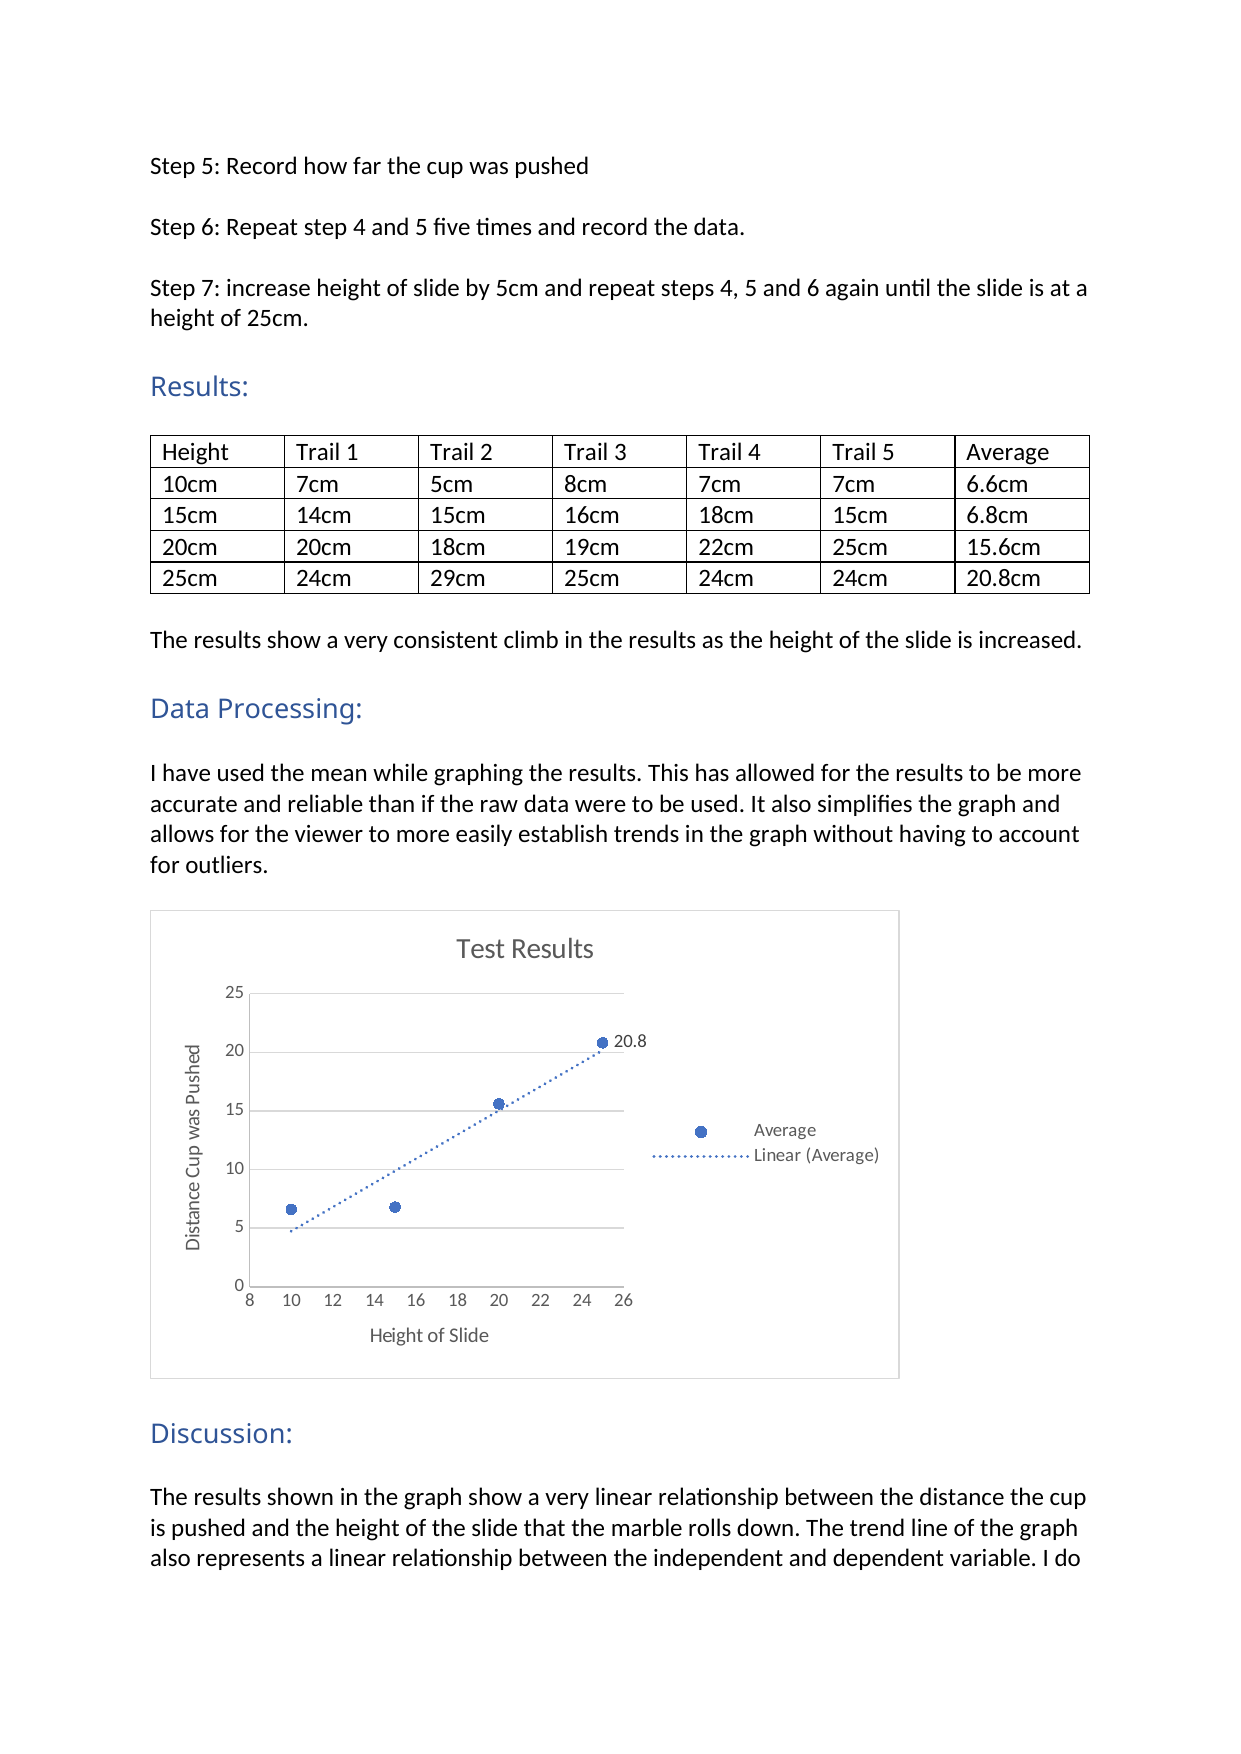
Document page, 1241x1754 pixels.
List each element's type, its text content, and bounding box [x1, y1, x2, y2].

table_cell 16cm [553, 499, 686, 530]
table_cell 24cm [285, 563, 418, 593]
text Step 6: Repeat step 4 and 5 five times and record the data. [150, 211, 1090, 242]
table_cell 18cm [687, 499, 820, 530]
table_cell 15cm [151, 499, 284, 530]
table_header Trail 3 [553, 436, 686, 467]
subtitle Results: [150, 368, 1090, 405]
table_cell 22cm [687, 531, 820, 561]
subtitle Data Processing: [150, 690, 1090, 727]
table_header Average [956, 436, 1089, 467]
table_header Height [151, 436, 284, 467]
table_header Trail 1 [285, 436, 418, 467]
table_cell 6.8cm [956, 499, 1089, 530]
table_cell 24cm [821, 563, 954, 593]
subtitle Discussion: [150, 1414, 1090, 1451]
table_header Trail 4 [687, 436, 820, 467]
text The results show a very consistent climb in the results as the height of the slide is increased. [150, 624, 1090, 655]
table_cell 18cm [419, 531, 552, 561]
table_cell 15.6cm [956, 531, 1089, 561]
table_cell 7cm [821, 468, 954, 498]
table_cell 15cm [821, 499, 954, 530]
text Step 7: increase height of slide by 5cm and repeat steps 4, 5 and 6 again until the slide is at a height of 25cm. [150, 272, 1090, 333]
table_cell 20.8cm [956, 563, 1089, 593]
table_cell 25cm [151, 563, 284, 593]
table_cell 7cm [687, 468, 820, 498]
table_cell 10cm [151, 468, 284, 498]
table_cell 25cm [553, 563, 686, 593]
text I have used the mean while graphing the results. This has allowed for the results to be more accurate and reliable than if the raw data were to be used. It also simplifies the graph and allows for the viewer to more easily establish trends in the graph without having to account for outliers. [150, 757, 1090, 879]
table_cell 20cm [151, 531, 284, 561]
table_cell 29cm [419, 563, 552, 593]
table_header Trail 5 [821, 436, 954, 467]
table_cell 8cm [553, 468, 686, 498]
table_cell 24cm [687, 563, 820, 593]
table_cell 20cm [285, 531, 418, 561]
table_header Trail 2 [419, 436, 552, 467]
table_cell 19cm [553, 531, 686, 561]
table_cell 15cm [419, 499, 552, 530]
table_cell 5cm [419, 468, 552, 498]
table_cell 25cm [821, 531, 954, 561]
table_cell 7cm [285, 468, 418, 498]
table_cell 14cm [285, 499, 418, 530]
text Step 5: Record how far the cup was pushed [150, 150, 1090, 181]
table_cell 6.6cm [956, 468, 1089, 498]
